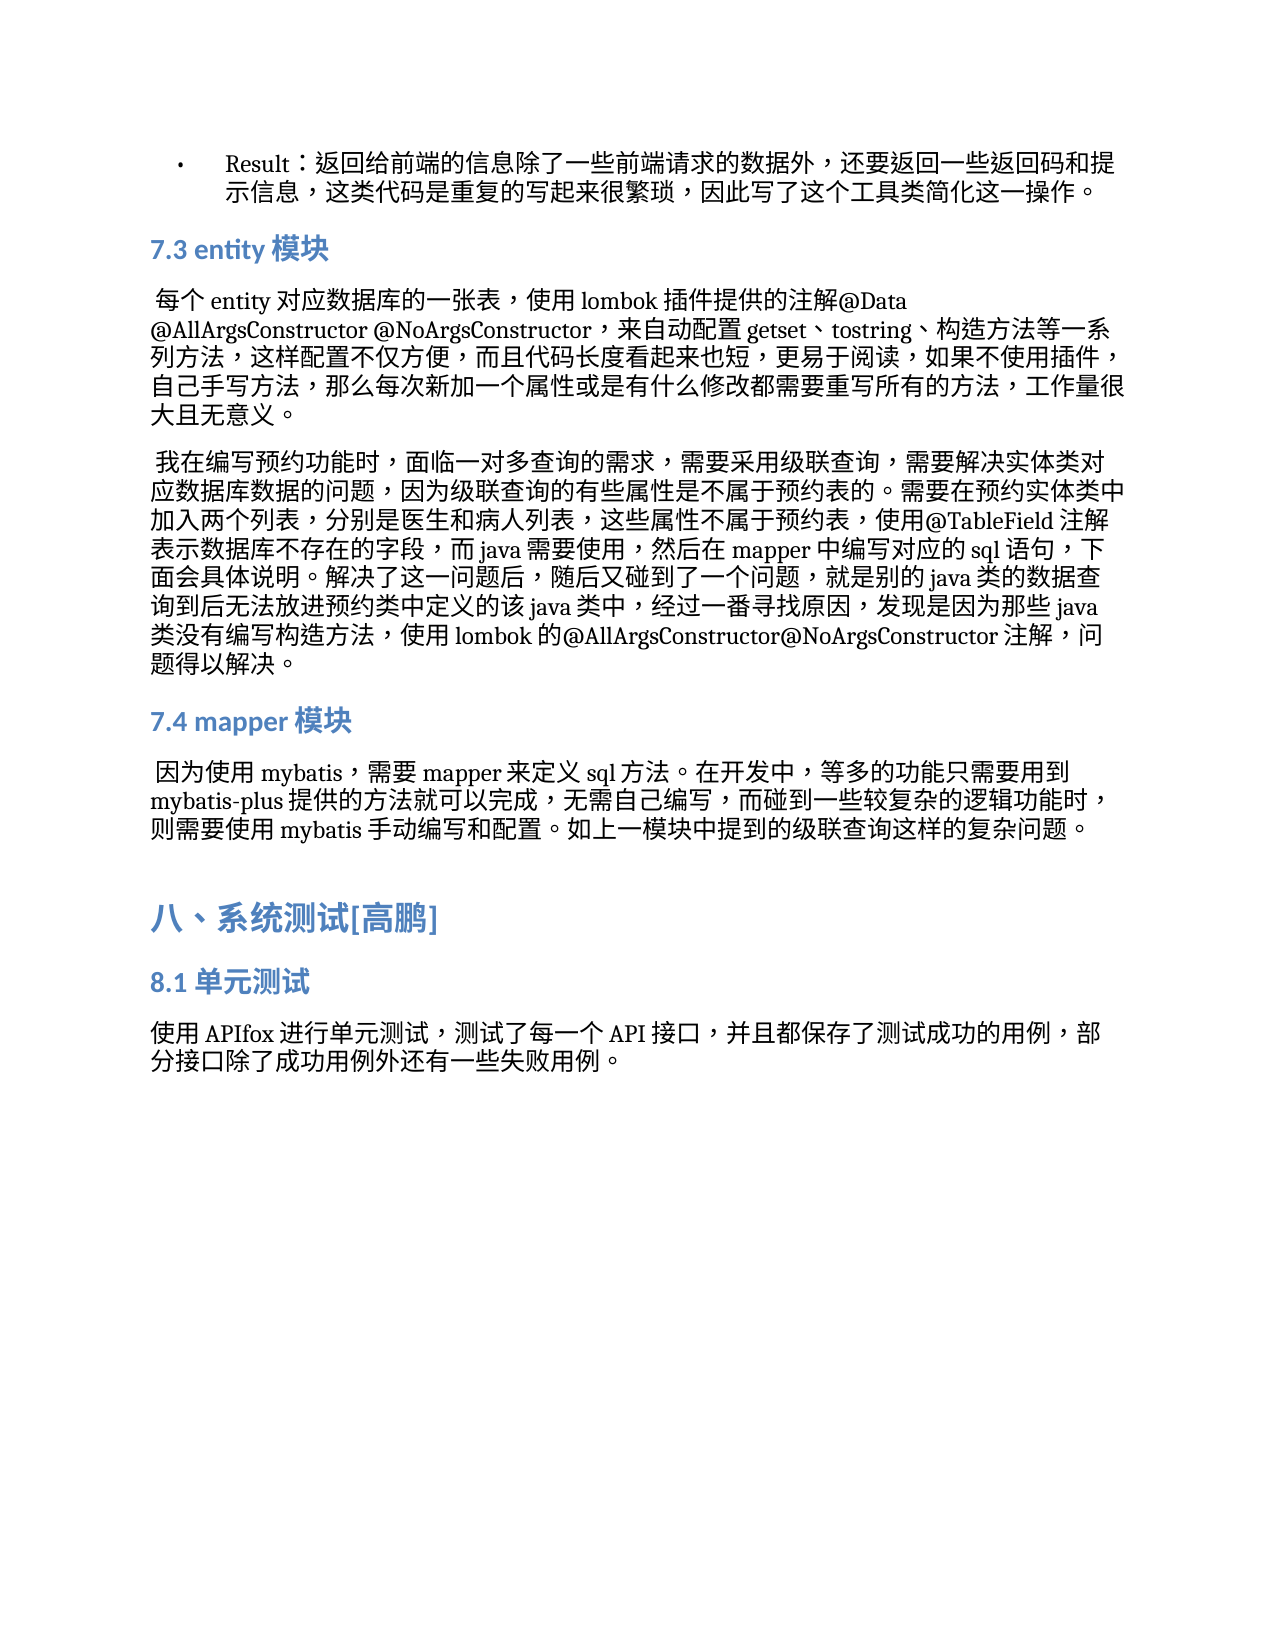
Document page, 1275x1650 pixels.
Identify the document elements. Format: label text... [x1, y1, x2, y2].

subtitle 8.1 单元测试 [150, 961, 1125, 1001]
list Result：返回给前端的信息除了一些前端请求的数据外，还要返回一些返回码和提示信息，这类代码是重复的写起来很繁琐，因此写了这个工具类简化这一操作。 [175, 150, 1125, 207]
text ​ 因为使用mybatis，需要mapper来定义sql方法。在开发中，等多的功能只需要用到mybatis-plus提供的方法就可以完成，无需自己编写，而碰到一些较复杂的逻辑功能时，则需要使用mybatis手动编写和配置。如上一模块中提到的级联查询这样的复杂问题。 [150, 758, 1125, 845]
text ​ 我在编写预约功能时，面临一对多查询的需求，需要采用级联查询，需要解决实体类对应数据库数据的问题，因为级联查询的有些属性是不属于预约表的。需要在预约实体类中加入两个列表，分别是医生和病人列表，这些属性不属于预约表，使用@TableField注解表示数据库不存在的字段，而java需要使用，然后在mapper中编写对应的sql语句，下面会具体说明。解决了这一问题后，随后又碰到了一个问题，就是别的java类的数据查询到后无法放进预约类中定义的该java类中，经过一番寻找原因，发现是因为那些java类没有编写构造方法，使用lombok的@AllArgsConstructor@NoArgsConstructor注解，问题得以解决。 [150, 449, 1125, 679]
text 使用APIfox进行单元测试，测试了每一个API接口，并且都保存了测试成功的用例，部分接口除了成功用例外还有一些失败用例。 [150, 1019, 1125, 1077]
subtitle 7.3 entity模块 [150, 228, 1125, 268]
subtitle 八、系统测试[高鹏] [150, 895, 1125, 940]
subtitle 7.4 mapper模块 [150, 700, 1125, 740]
